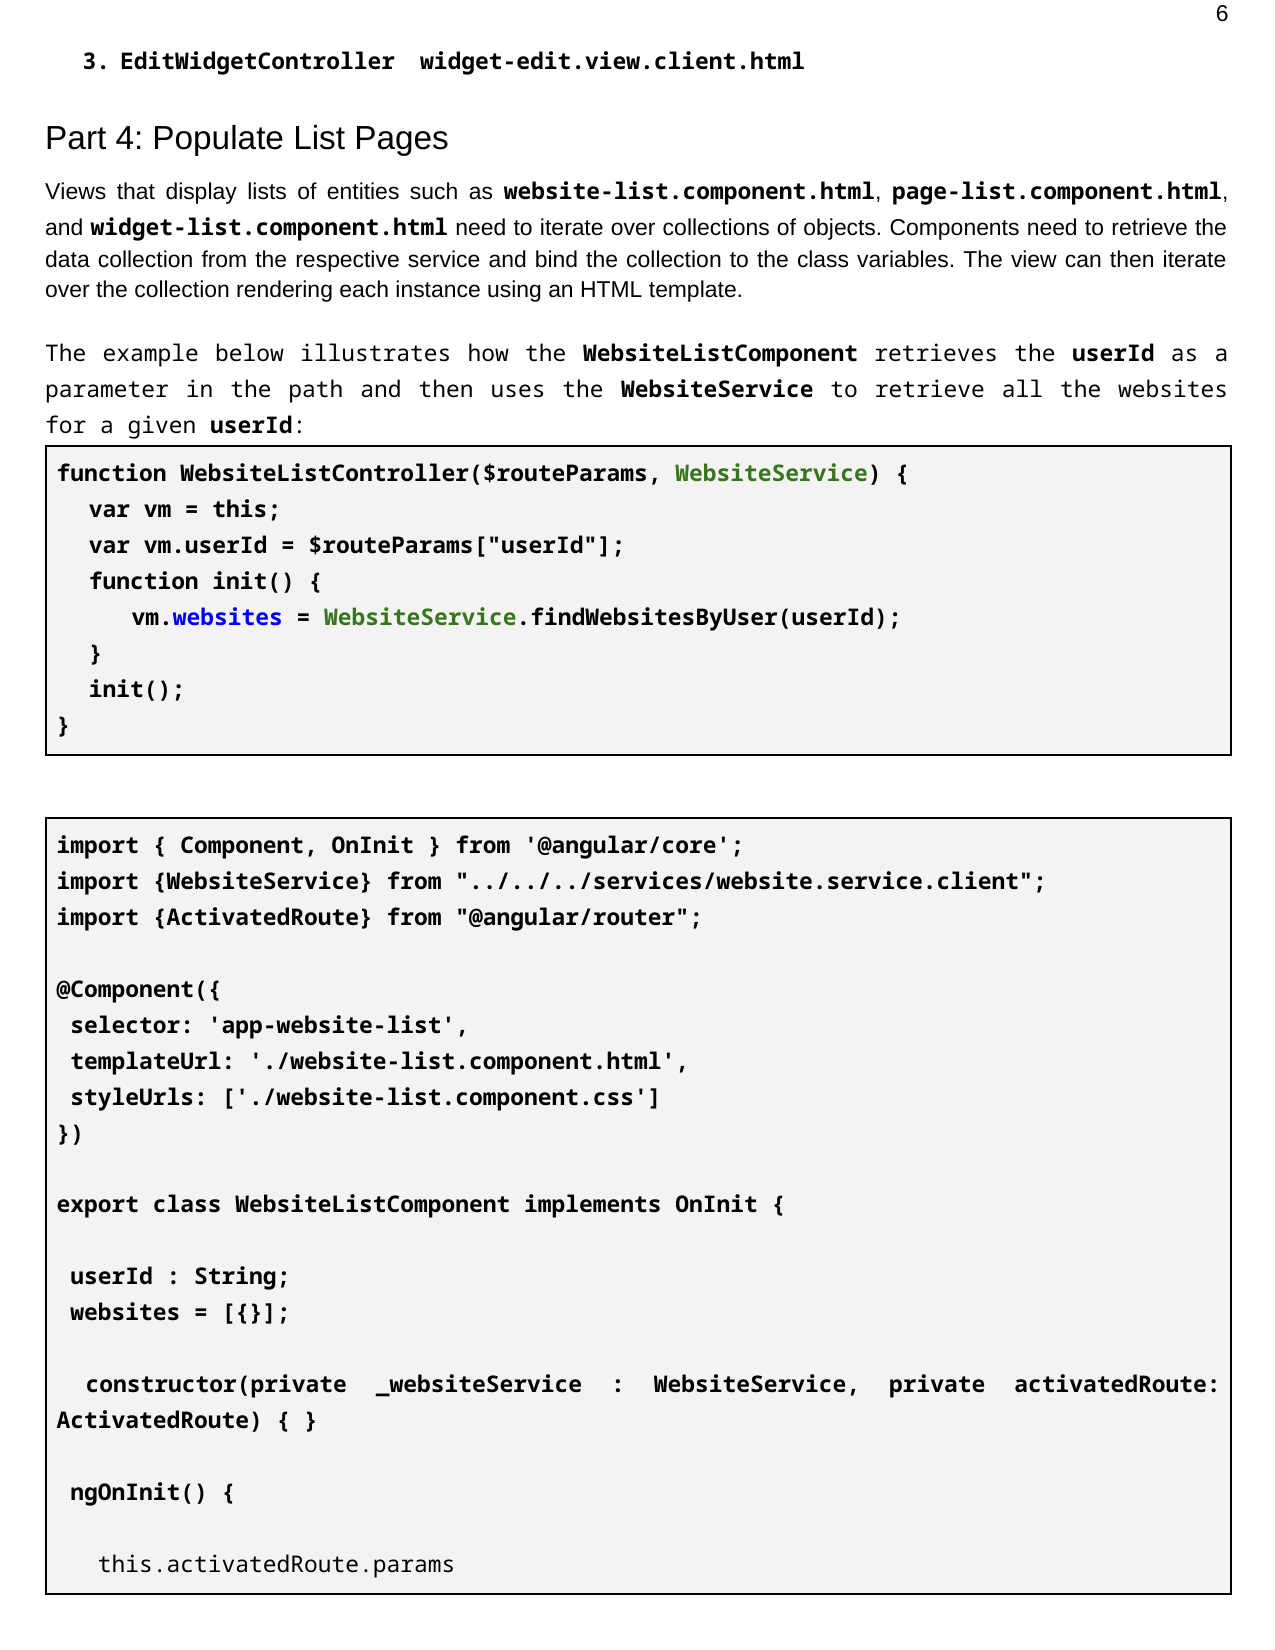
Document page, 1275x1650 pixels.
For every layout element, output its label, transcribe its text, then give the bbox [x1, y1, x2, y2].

text Views that display lists of entities such as website-list.component.html, page-list.component.html, and widget-list.component.html need to iterate over collections of objects. Components need to retrieve the data collection from the respective service and bind the collection to the class variables. The view can then iterate over the collection rendering each instance using an HTML template. [45, 175, 1228, 303]
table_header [47, 819, 1230, 1593]
list EditWidgetController widget-edit.view.client.html [82, 45, 1228, 76]
subtitle Part 4: Populate List Pages [45, 118, 1228, 157]
table_header function WebsiteListController($routeParams, WebsiteService) { var vm = this; var vm.userId = $routeParams["userId"]; function init() { vm.websites = WebsiteService.findWebsitesByUser(userId); } init(); } [47, 447, 1230, 754]
text The example below illustrates how the WebsiteListComponent retrieves the userId as a parameter in the path and then uses the WebsiteService to retrieve all the websites for a given userId: [45, 337, 1228, 440]
